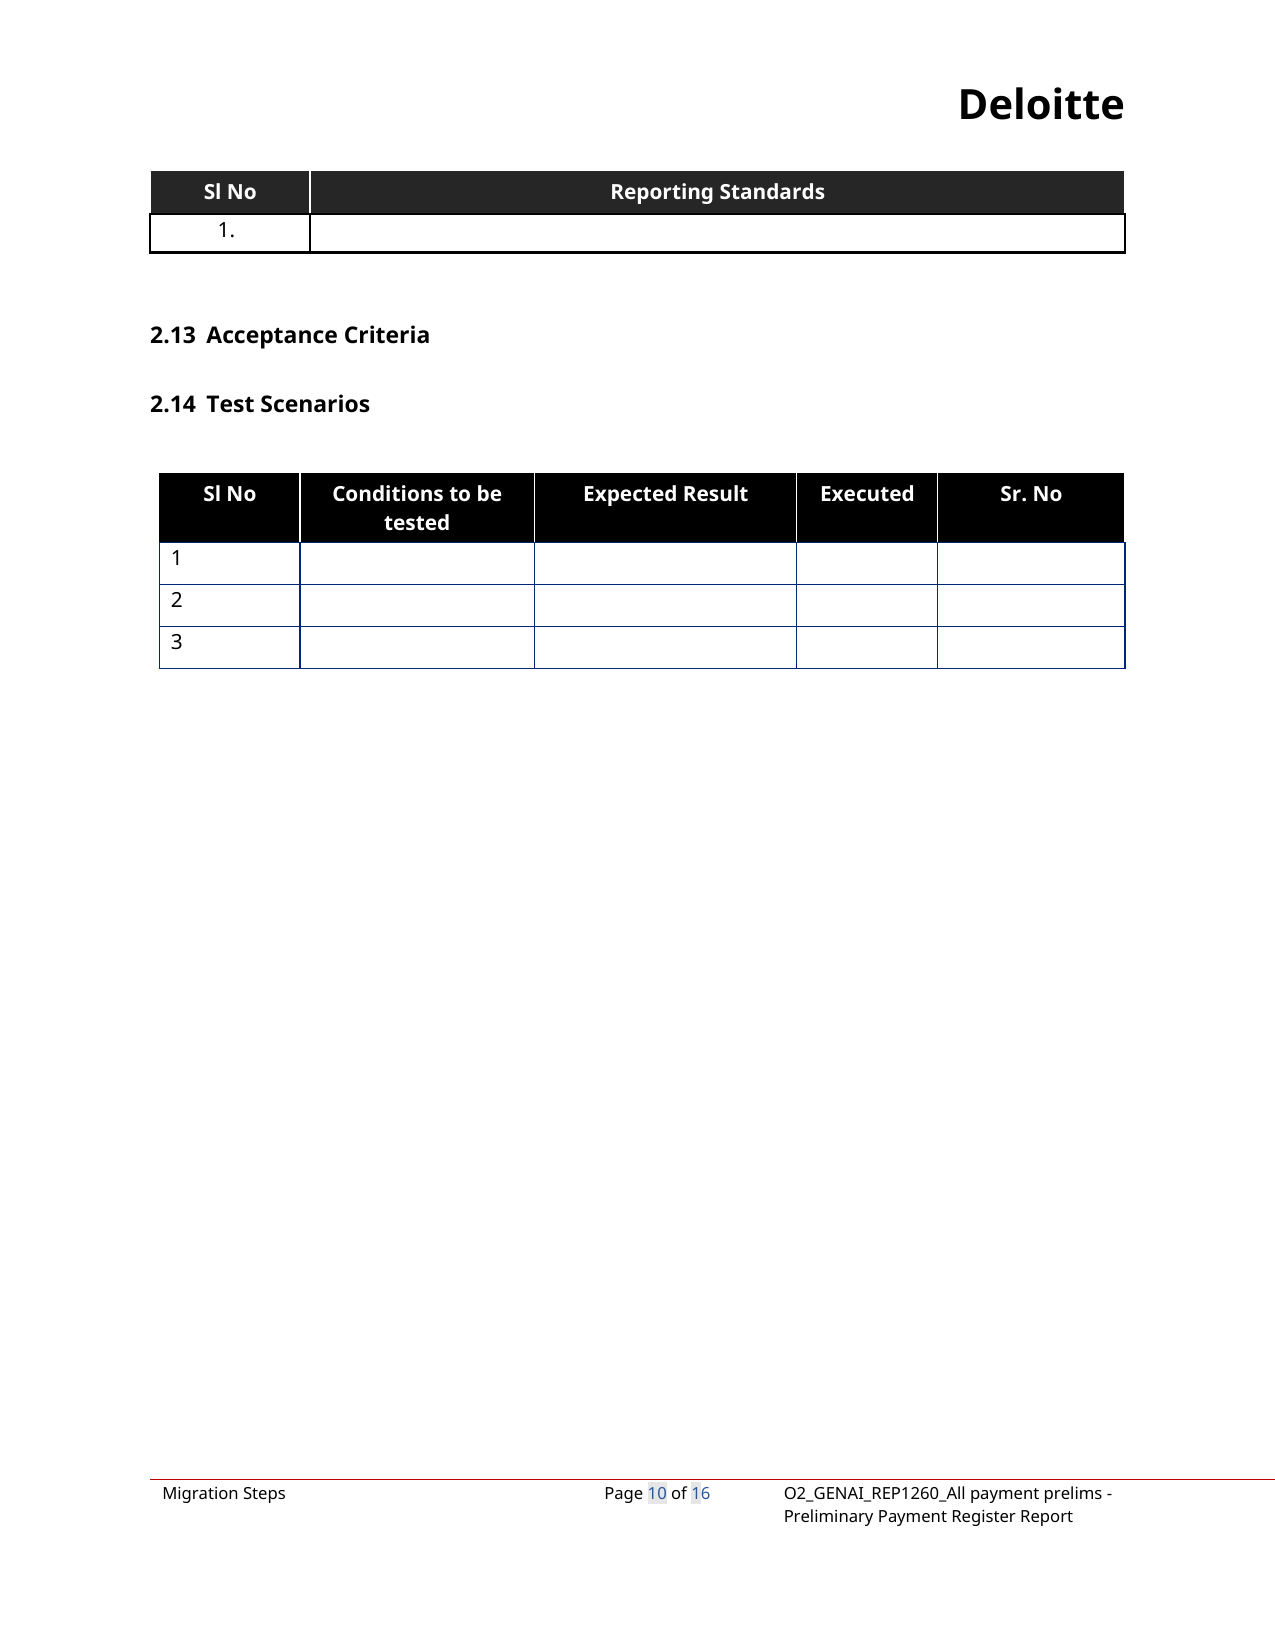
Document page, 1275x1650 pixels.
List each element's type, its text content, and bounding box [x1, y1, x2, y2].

table_cell [535, 585, 796, 626]
table_cell [797, 543, 937, 584]
table_header Reporting Standards [311, 171, 1124, 213]
table_cell [797, 627, 937, 668]
table_cell [311, 215, 1124, 251]
table_cell [535, 627, 796, 668]
table_cell 3 [160, 627, 299, 668]
table_cell [938, 543, 1124, 584]
table_cell [301, 543, 534, 584]
table_cell [535, 543, 796, 584]
table_cell [938, 585, 1124, 626]
table_cell [938, 627, 1124, 668]
table_header Sr. No [938, 473, 1124, 542]
table_cell [301, 585, 534, 626]
table_cell 1 [160, 543, 299, 584]
table_header Expected Result [535, 473, 796, 542]
subtitle Acceptance Criteria [150, 319, 1125, 351]
table_header Sl No [151, 171, 309, 213]
table_header Conditions to be tested [301, 473, 534, 542]
table_cell [797, 585, 937, 626]
table_cell [301, 627, 534, 668]
table_cell 2 [160, 585, 299, 626]
table_header Executed [797, 473, 937, 542]
table_header Sl No [159, 473, 299, 542]
subtitle Test Scenarios [150, 388, 1125, 419]
table_cell [151, 215, 309, 251]
